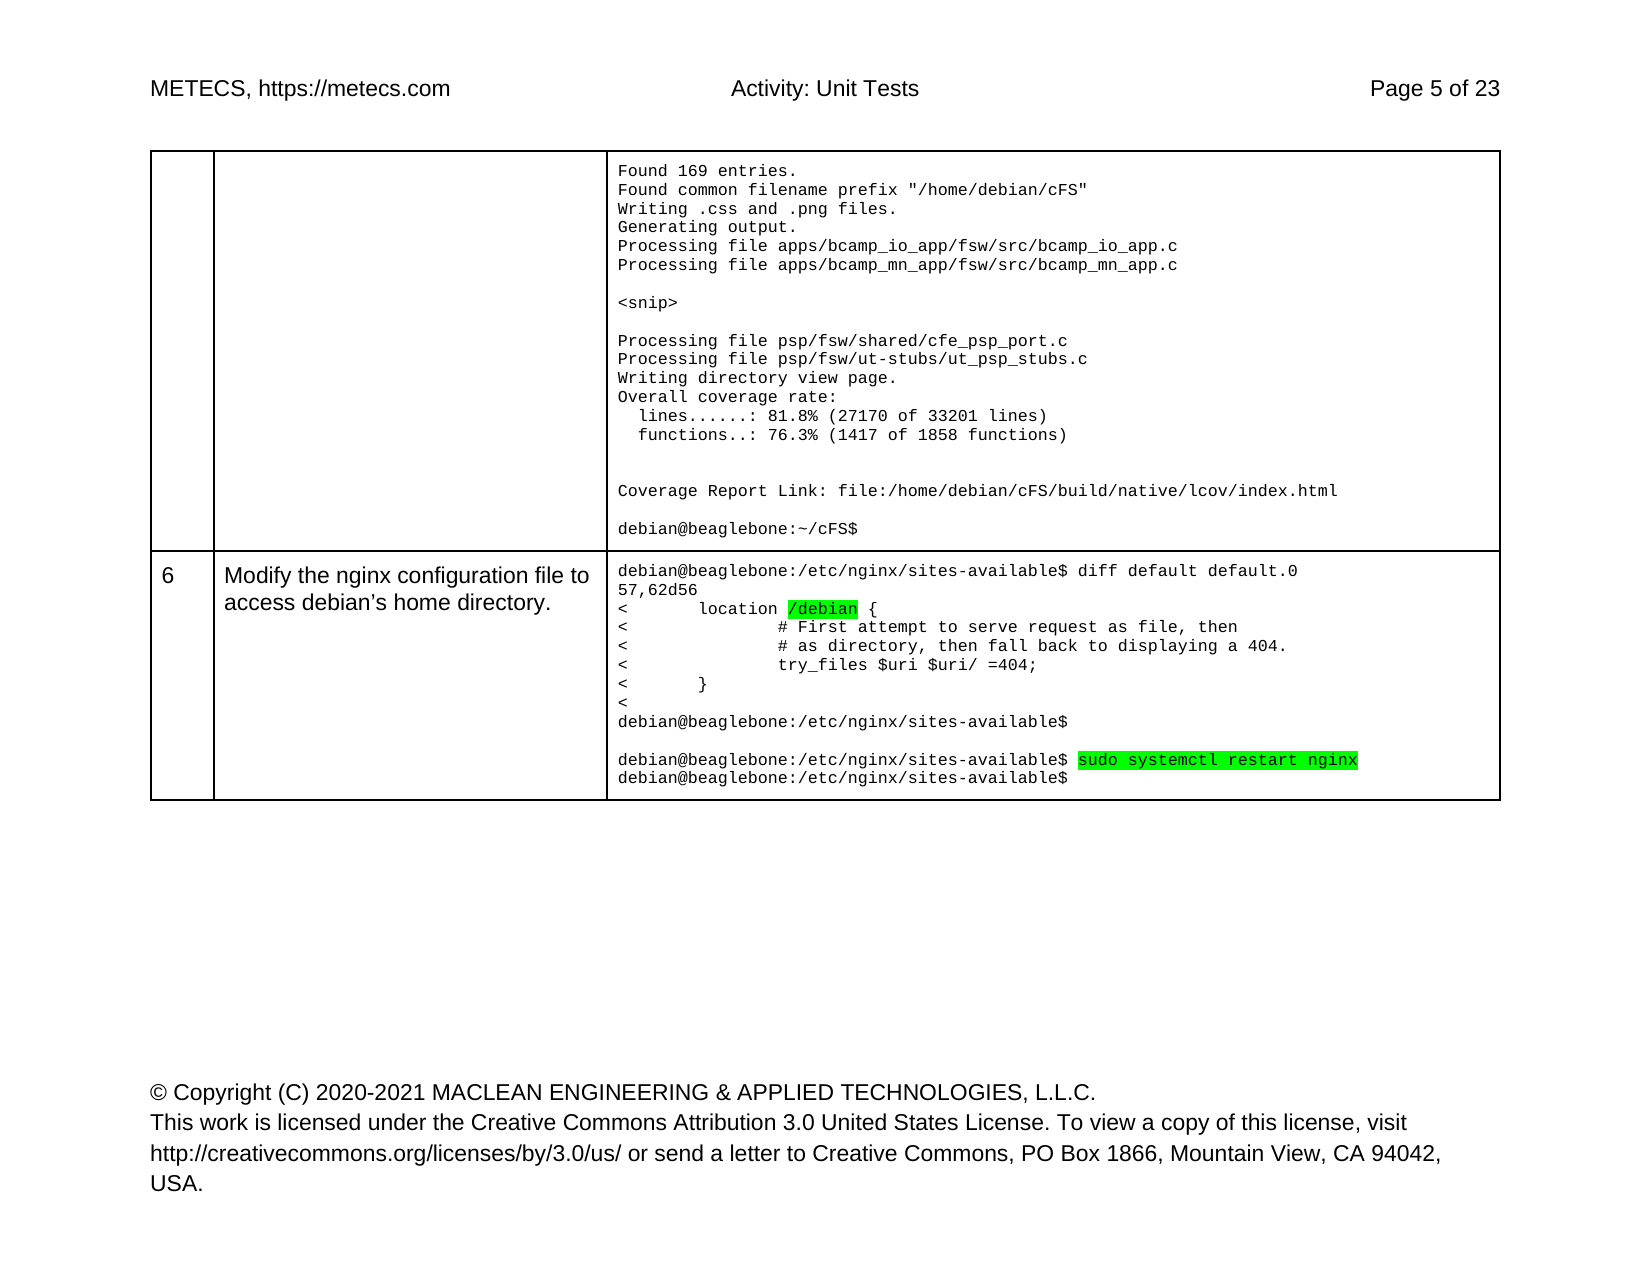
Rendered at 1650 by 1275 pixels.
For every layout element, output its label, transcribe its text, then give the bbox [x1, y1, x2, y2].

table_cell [215, 152, 606, 550]
table_cell 6 [152, 552, 213, 799]
table_cell Modify the nginx configuration file to access debian’s home directory. [215, 552, 606, 799]
table_cell debian@beaglebone:/etc/nginx/sites-available$ diff default default.0 57,62d56 < location /debian { < # First attempt to serve request as file, then < # as directory, then fall back to displaying a 404. < try_files $uri $uri/ =404; < } < debian@beaglebone:/etc/nginx/sites-available$ debian@beaglebone:/etc/nginx/sites-available$ sudo systemctl restart nginx debian@beaglebone:/etc/nginx/sites-available$ [608, 552, 1499, 799]
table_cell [608, 152, 1499, 550]
table_cell 5 [152, 152, 213, 550]
